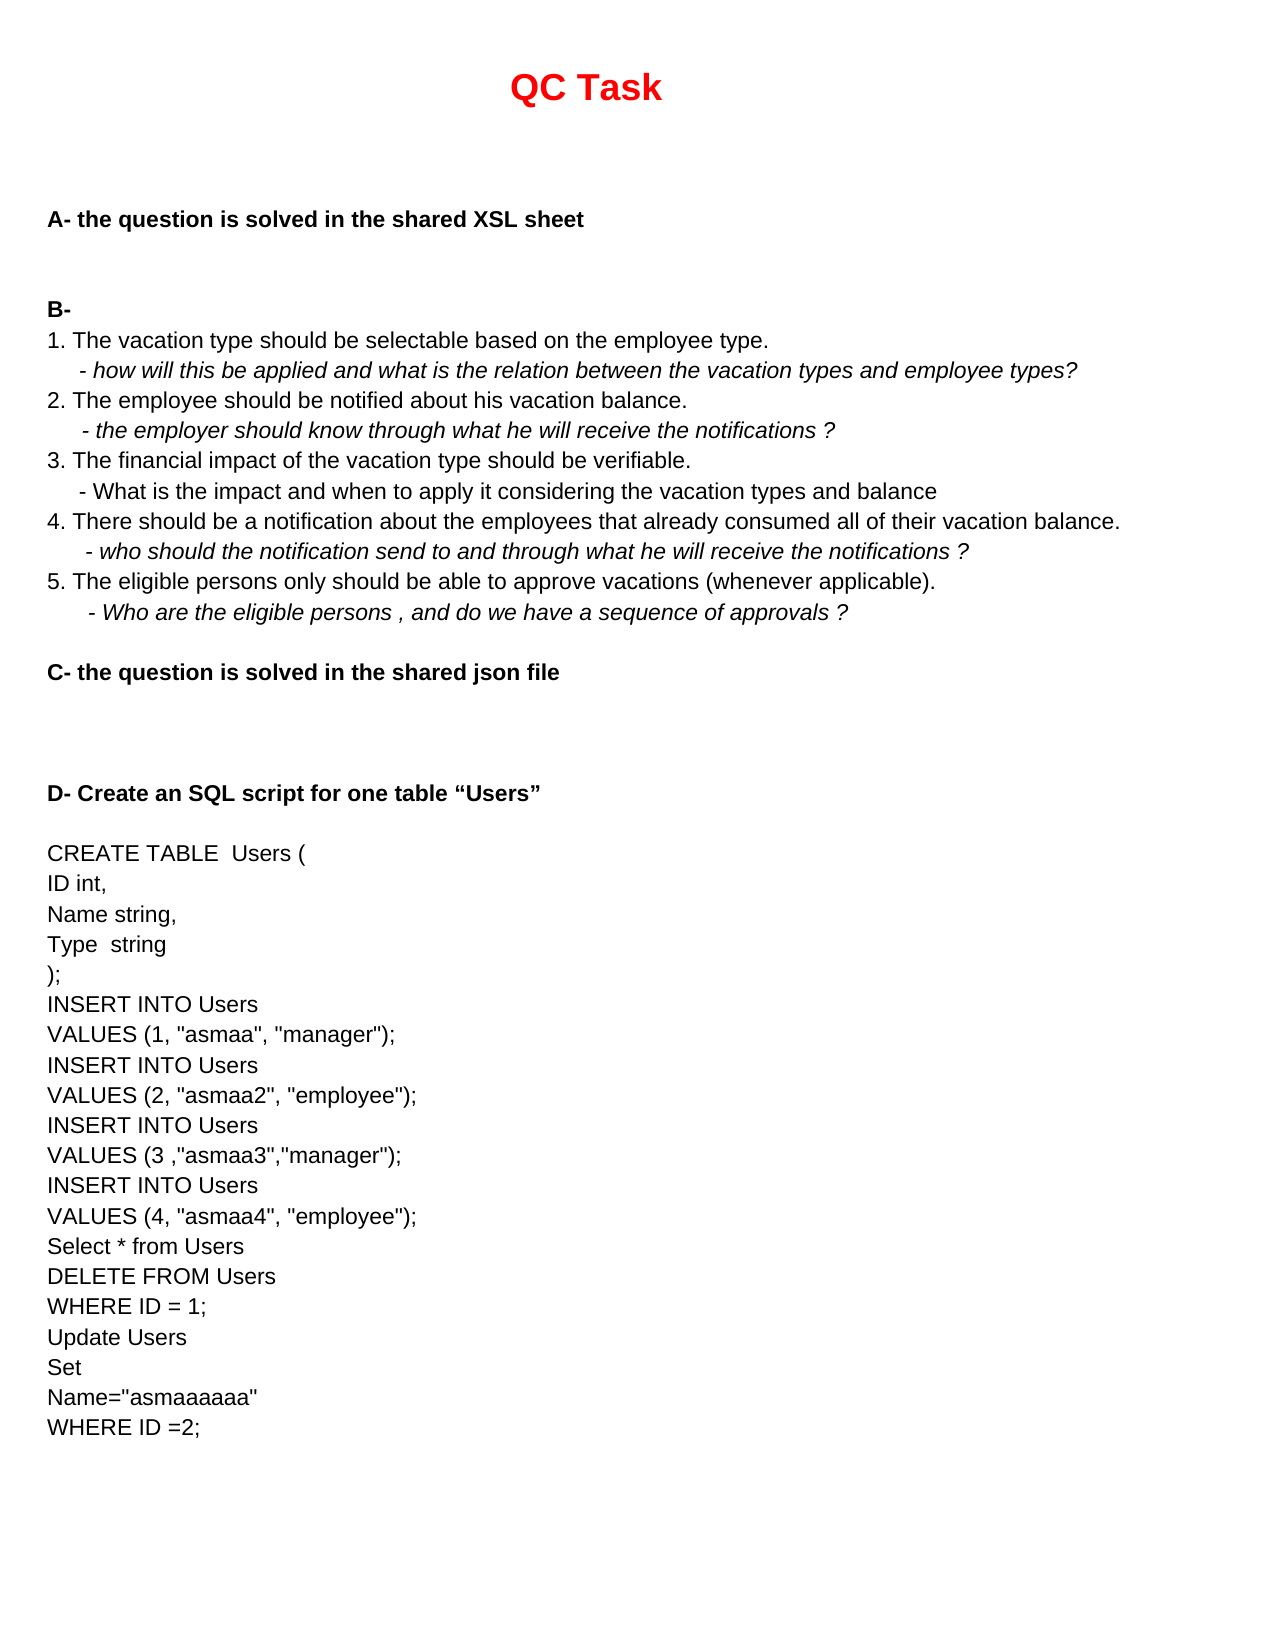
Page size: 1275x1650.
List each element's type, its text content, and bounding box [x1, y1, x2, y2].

text INSERT INTO Users [47, 991, 1125, 1018]
text INSERT INTO Users [47, 1172, 1125, 1199]
text WHERE ID = 1; [47, 1293, 1125, 1320]
text DELETE FROM Users [47, 1263, 1125, 1289]
text WHERE ID =2; [47, 1414, 1125, 1441]
text 3. The financial impact of the vacation type should be verifiable. [19, 447, 1125, 474]
text VALUES (4, "asmaa4", "employee"); [47, 1203, 1125, 1229]
text Select * from Users [47, 1233, 1125, 1259]
text - Who are the eligible persons , and do we have a sequence of approvals ? [19, 598, 1125, 625]
text 4. There should be a notification about the employees that already consumed all of their vacation balance. [19, 508, 1125, 534]
text - the employer should know through what he will receive the notifications ? [19, 417, 1125, 444]
text VALUES (3 ,"asmaa3","manager"); [47, 1142, 1125, 1169]
text ); [47, 961, 1125, 987]
text Set [47, 1354, 1125, 1380]
text Update Users [47, 1323, 1125, 1350]
text D- Create an SQL script for one table “Users” [19, 780, 1125, 806]
text B- [19, 296, 1125, 323]
text INSERT INTO Users [47, 1052, 1125, 1078]
text 2. The employee should be notified about his vacation balance. [19, 387, 1125, 413]
text Name="asmaaaaaa" [47, 1384, 1125, 1410]
text Type string [47, 931, 1125, 957]
text INSERT INTO Users [47, 1112, 1125, 1138]
text Name string, [47, 901, 1125, 927]
text VALUES (1, "asmaa", "manager"); [47, 1021, 1125, 1048]
text QC Task [19, 66, 1125, 109]
text - What is the impact and when to apply it considering the vacation types and balance [19, 478, 1125, 504]
text 5. The eligible persons only should be able to approve vacations (whenever applicable). [19, 568, 1125, 595]
text CREATE TABLE Users ( [47, 840, 1125, 867]
text ID int, [47, 870, 1125, 897]
text - how will this be applied and what is the relation between the vacation types and employee types? [19, 357, 1125, 383]
text C- the question is solved in the shared json file [19, 659, 1125, 685]
text - who should the notification send to and through what he will receive the notifications ? [19, 538, 1125, 564]
text 1. The vacation type should be selectable based on the employee type. [19, 327, 1125, 353]
text VALUES (2, "asmaa2", "employee"); [47, 1082, 1125, 1108]
text A- the question is solved in the shared XSL sheet [19, 206, 1125, 232]
